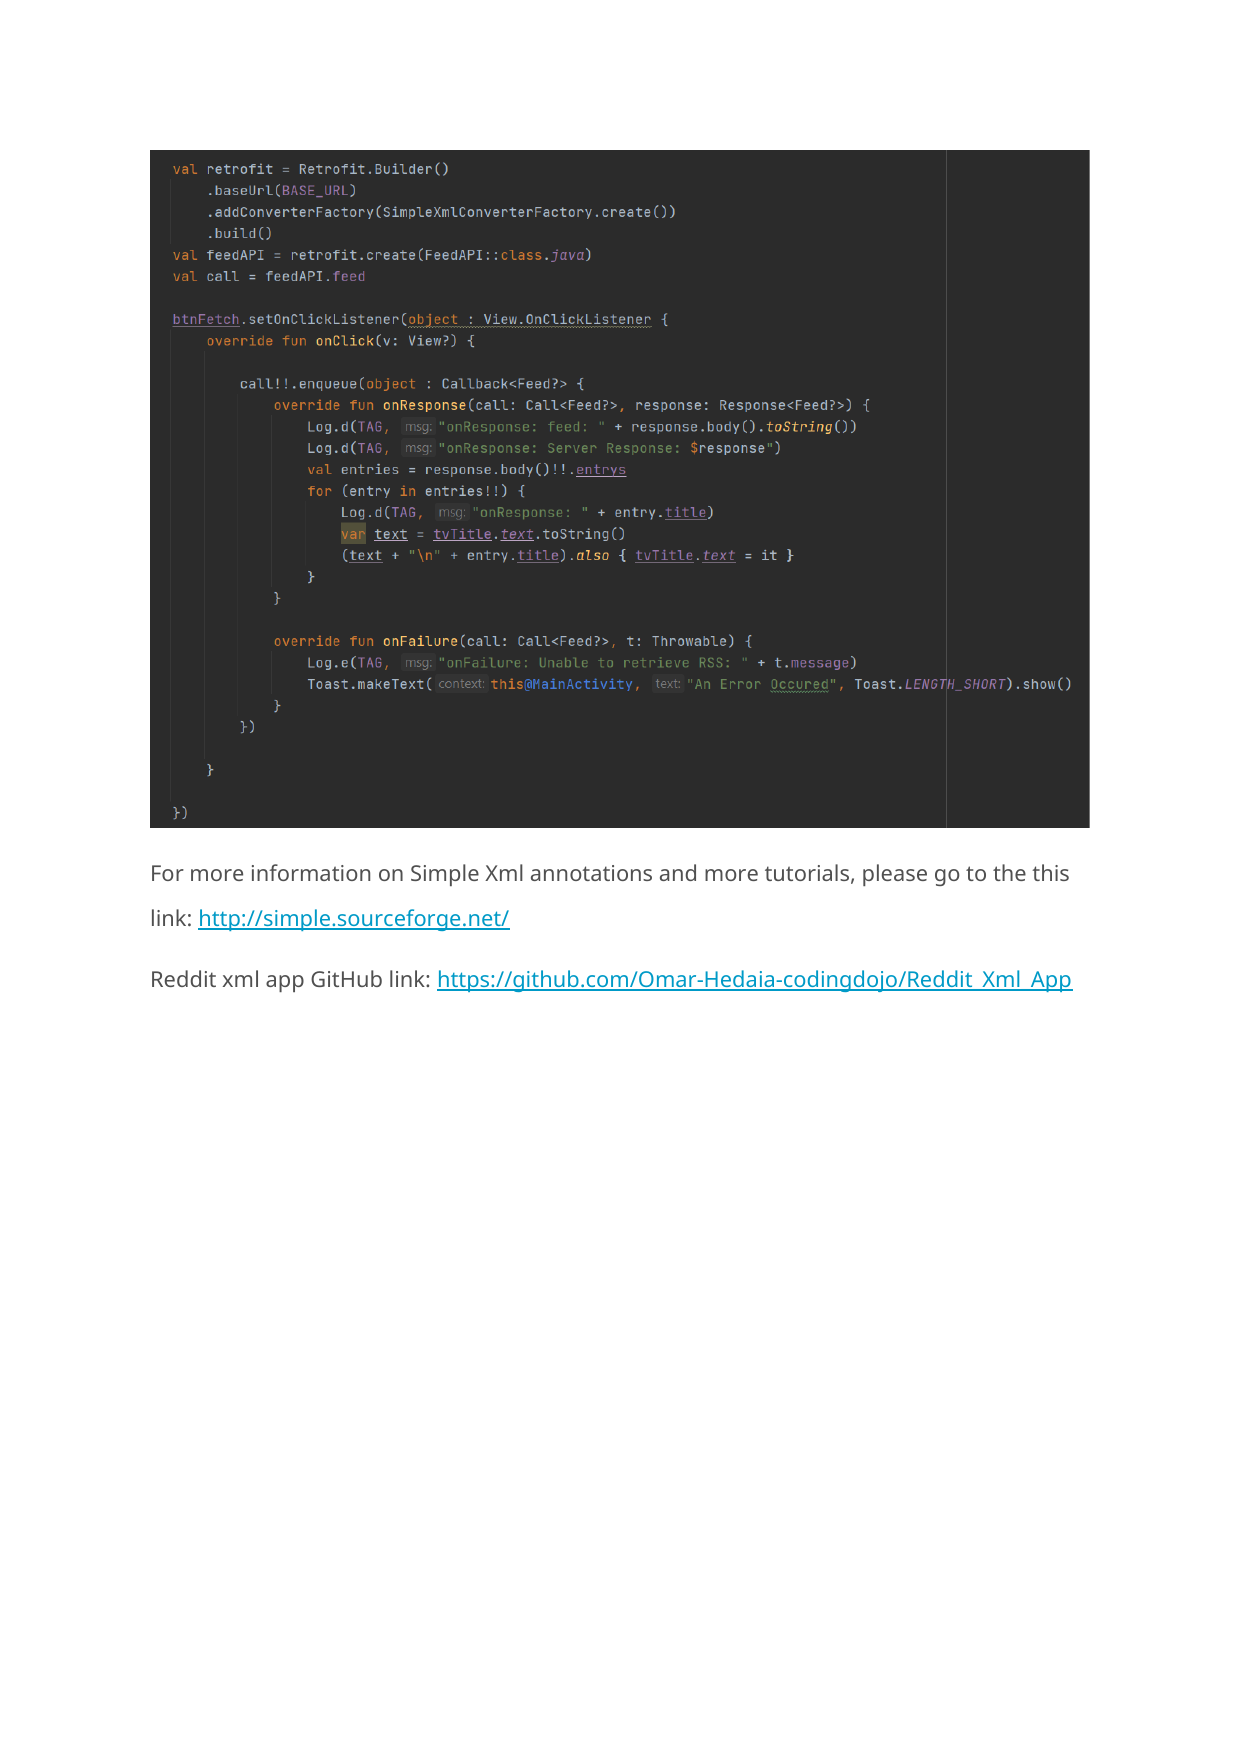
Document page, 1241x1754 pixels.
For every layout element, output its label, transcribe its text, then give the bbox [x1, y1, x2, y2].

text Reddit xml app GitHub link: https://github.com/Omar-Hedaia-codingdojo/Reddit_Xml_App [150, 948, 1090, 993]
text For more information on Simple Xml annotations and more tutorials, please go to the this link: http://simple.sourceforge.net/ [150, 843, 1090, 933]
picture [150, 150, 1090, 828]
